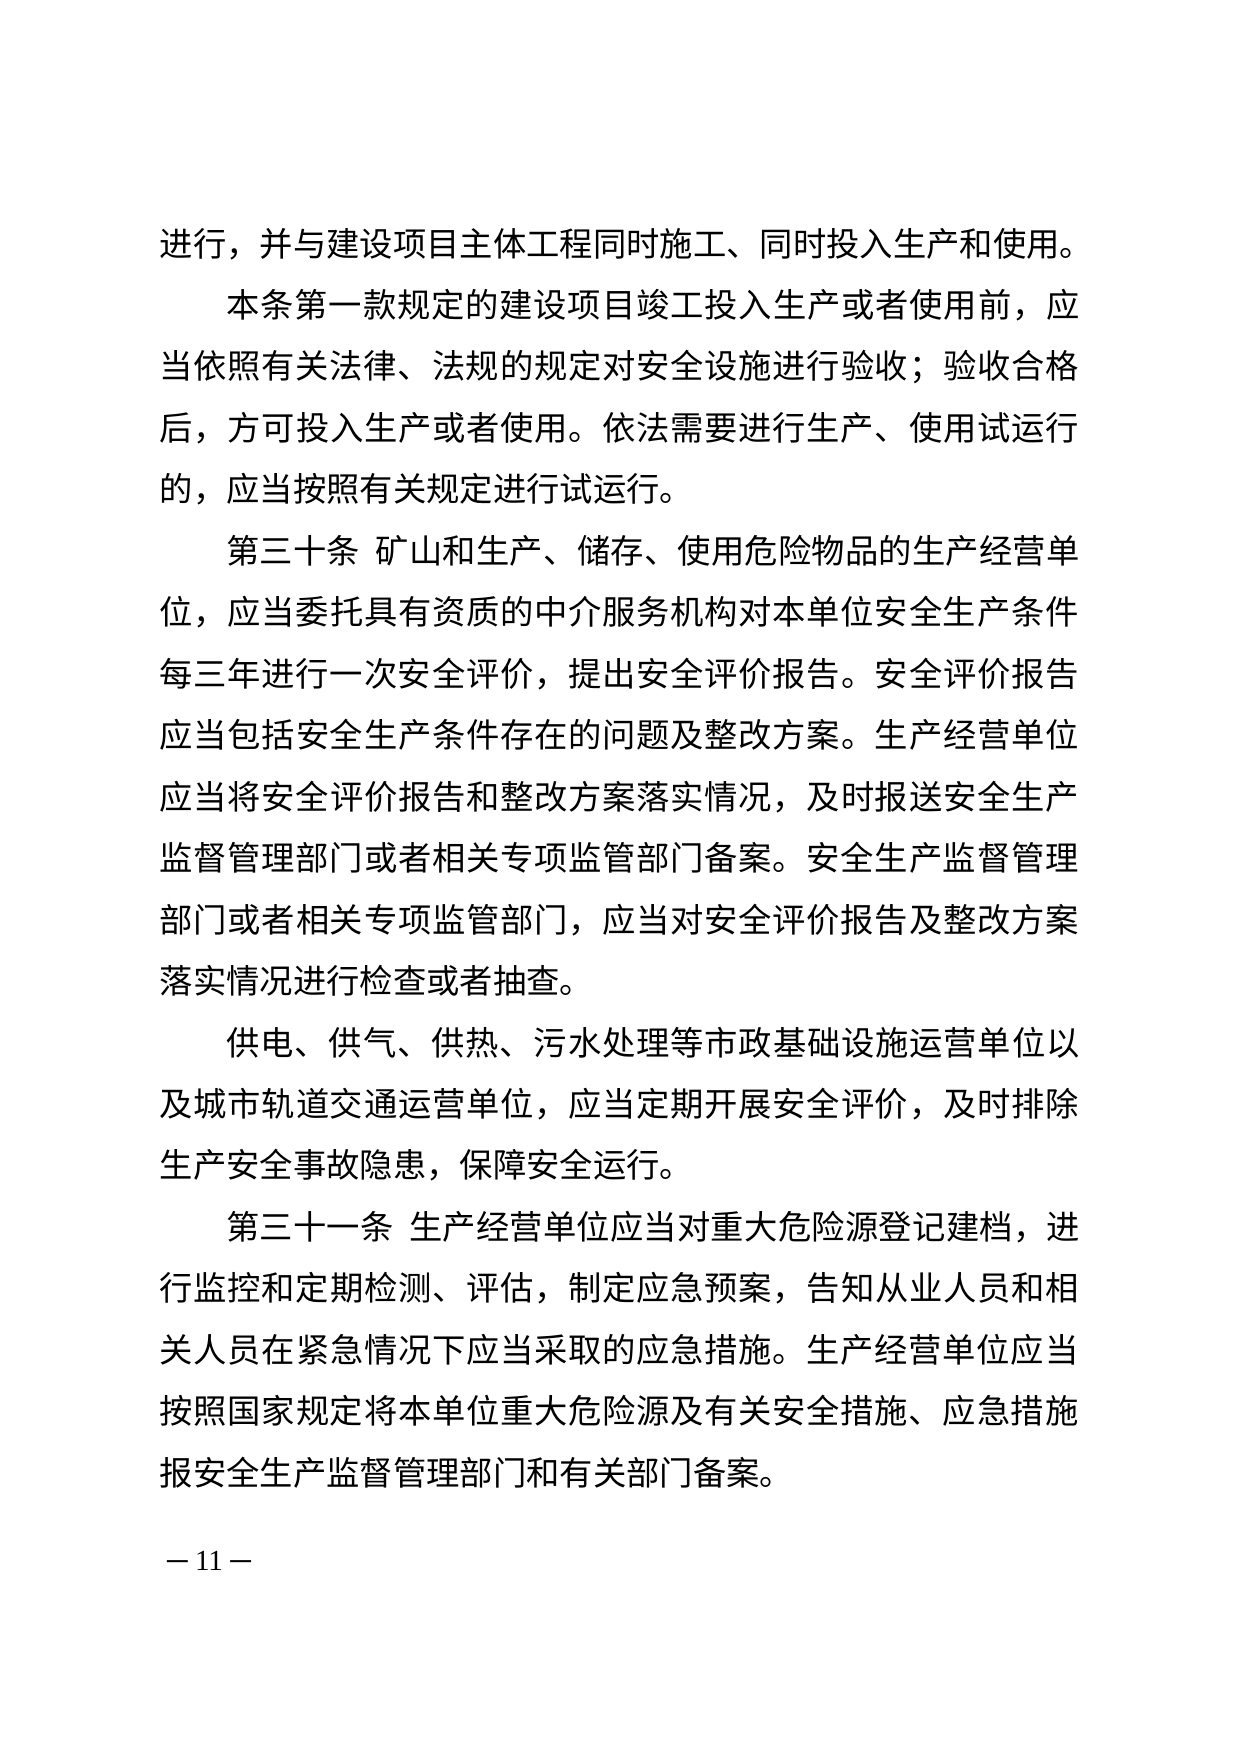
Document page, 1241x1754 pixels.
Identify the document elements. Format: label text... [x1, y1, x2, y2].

text 第三十一条 生产经营单位应当对重大危险源登记建档，进行监控和定期检测、评估，制定应急预案，告知从业人员和相关人员在紧急情况下应当采取的应急措施。生产经营单位应当按照国家规定将本单位重大危险源及有关安全措施、应急措施报安全生产监督管理部门和有关部门备案。 [159, 1190, 1081, 1497]
text 供电、供气、供热、污水处理等市政基础设施运营单位以及城市轨道交通运营单位，应当定期开展安全评价，及时排除生产安全事故隐患，保障安全运行。 [159, 1006, 1081, 1190]
text 第三十条 矿山和生产、储存、使用危险物品的生产经营单位，应当委托具有资质的中介服务机构对本单位安全生产条件每三年进行一次安全评价，提出安全评价报告。安全评价报告应当包括安全生产条件存在的问题及整改方案。生产经营单位应当将安全评价报告和整改方案落实情况，及时报送安全生产监督管理部门或者相关专项监管部门备案。安全生产监督管理部门或者相关专项监管部门，应当对安全评价报告及整改方案落实情况进行检查或者抽查。 [159, 514, 1081, 1006]
text 本条第一款规定的建设项目竣工投入生产或者使用前，应当依照有关法律、法规的规定对安全设施进行验收；验收合格后，方可投入生产或者使用。依法需要进行生产、使用试运行的，应当按照有关规定进行试运行。 [159, 268, 1081, 514]
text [159, 207, 1081, 268]
